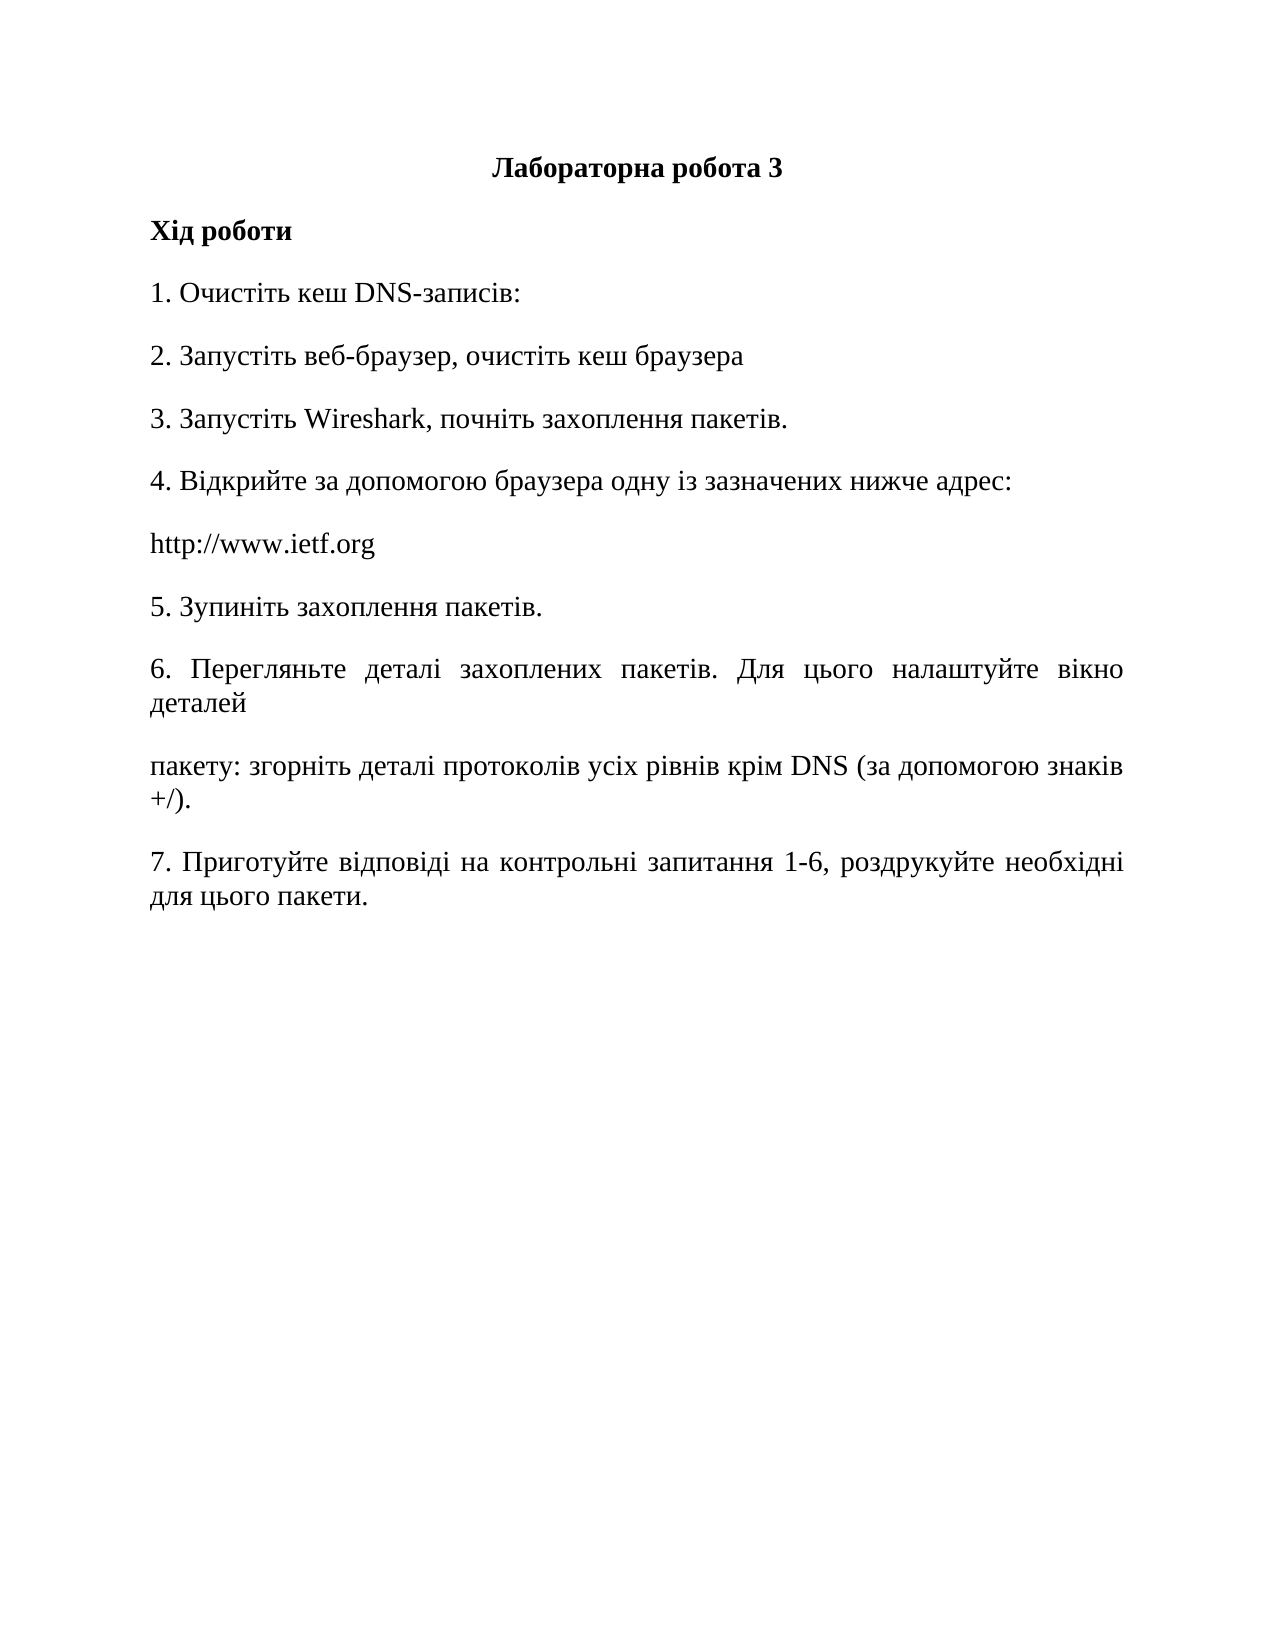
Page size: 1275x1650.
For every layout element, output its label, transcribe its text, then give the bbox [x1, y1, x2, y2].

text http://www.ietf.org [150, 526, 1125, 560]
text 6. Перегляньте деталі захоплених пакетів. Для цього налаштуйте вікно деталей [150, 652, 1125, 719]
text 5. Зупиніть захоплення пакетів. [150, 589, 1125, 622]
text 4. Відкрийте за допомогою браузера одну із зазначених нижче адрес: [150, 463, 1125, 497]
text 7. Приготуйте відповіді на контрольні запитання 1-6, роздрукуйте необхідні для цього пакети. [150, 844, 1125, 911]
text 3. Запустіть Wireshark, почніть захоплення пакетів. [150, 401, 1125, 434]
text 1. Очистіть кеш DNS-записів: [150, 275, 1125, 309]
text 2. Запустіть веб-браузер, очистіть кеш браузера [150, 338, 1125, 372]
text пакету: згорніть деталі протоколів усіх рівнів крім DNS (за допомогою знаків +/). [150, 748, 1125, 815]
text Лабораторна робота 3 [150, 150, 1125, 183]
text Хід роботи [150, 213, 1125, 246]
